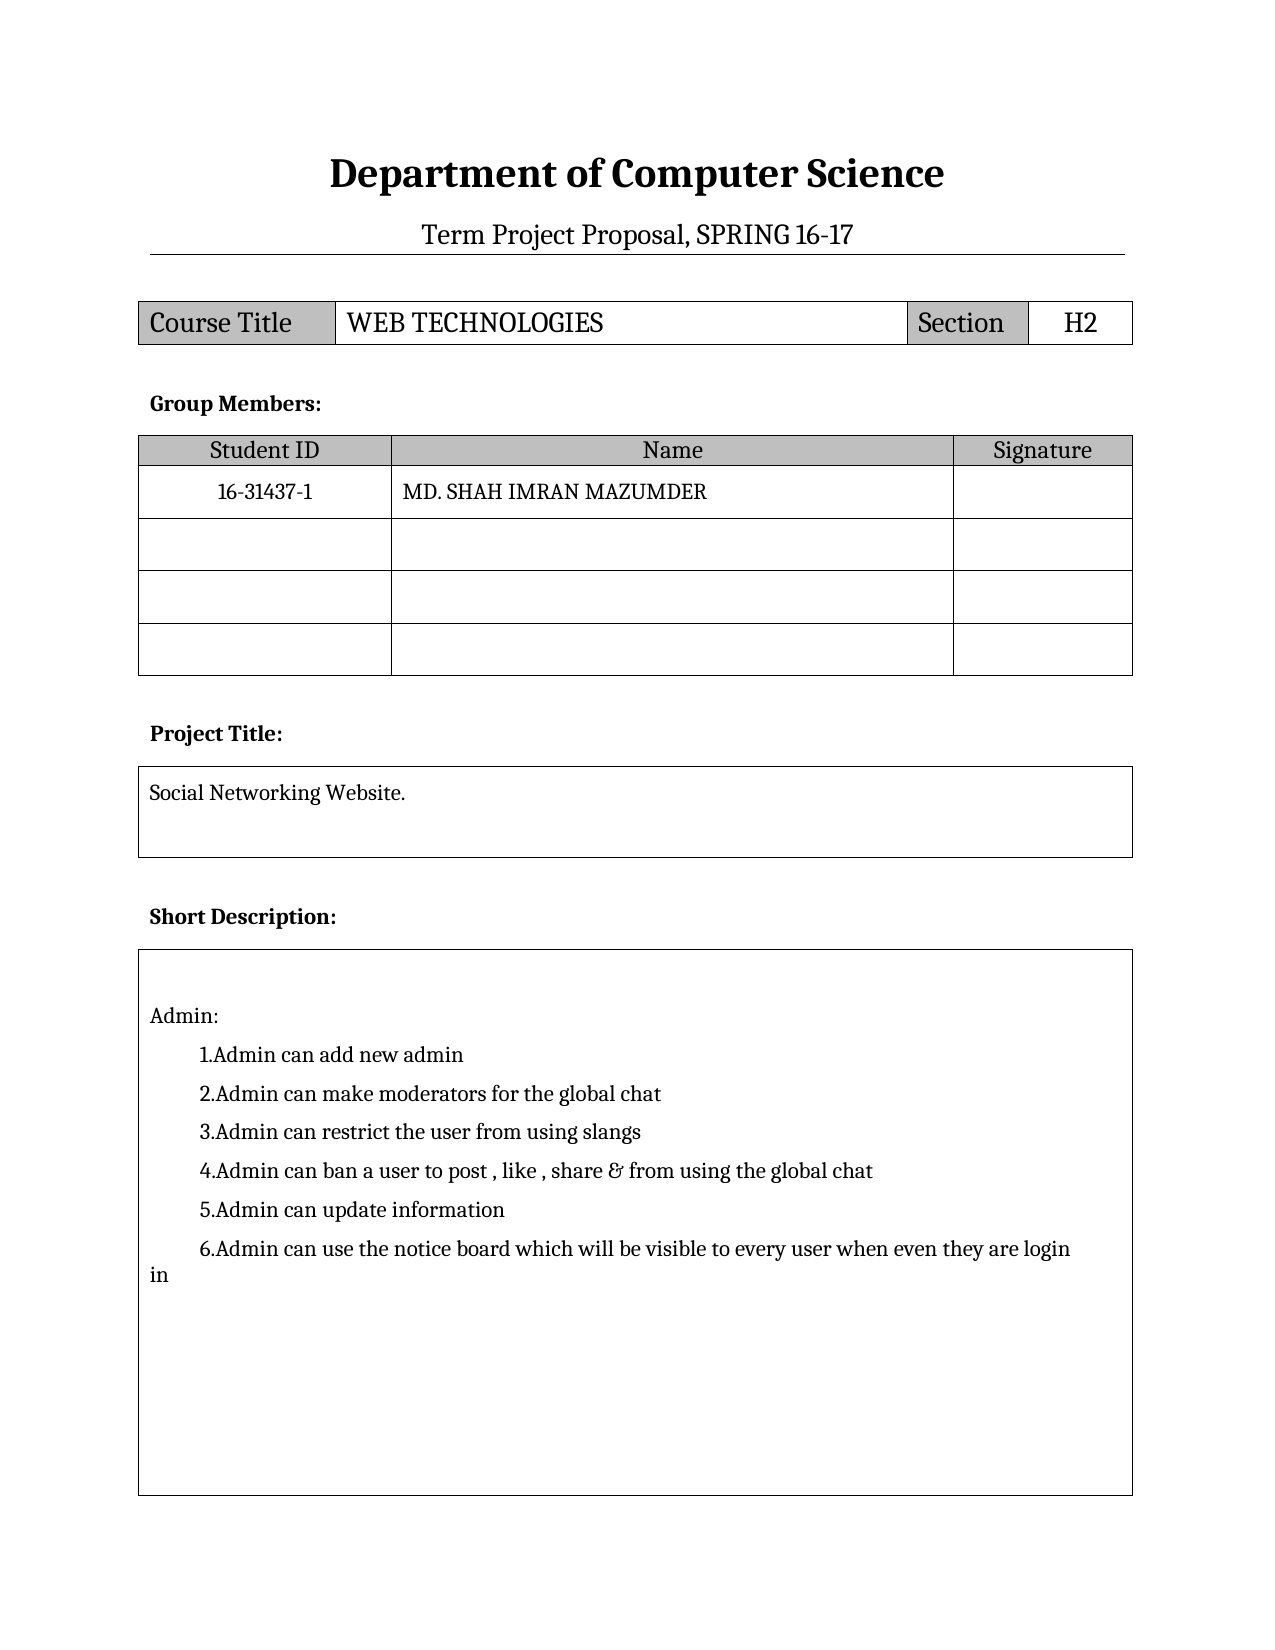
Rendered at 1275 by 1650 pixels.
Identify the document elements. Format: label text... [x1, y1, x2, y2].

table_header Signature [954, 436, 1132, 465]
table_cell MD. SHAH IMRAN MAZUMDER [392, 466, 953, 518]
text Department of Computer Science [150, 150, 1125, 198]
table_header Name [392, 436, 953, 465]
table_cell [392, 519, 953, 570]
table_header WEB TECHNOLOGIES [336, 302, 907, 344]
text Project Title: [150, 721, 1125, 747]
table_cell [954, 624, 1132, 675]
table_cell [139, 571, 391, 622]
table_header H2 [1029, 302, 1132, 344]
table_cell [954, 571, 1132, 622]
table_cell [392, 624, 953, 675]
text Term Project Proposal, SPRING 16-17 [150, 218, 1125, 254]
table_header Section [908, 302, 1028, 344]
table_cell [392, 571, 953, 622]
table_header Course Title [139, 302, 335, 344]
text Short Description: [150, 903, 1125, 930]
table_cell [139, 624, 391, 675]
table_cell [139, 519, 391, 570]
table_header Student ID [139, 436, 391, 465]
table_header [139, 950, 1132, 1495]
table_cell [954, 519, 1132, 570]
table_cell [954, 466, 1132, 518]
text Group Members: [150, 390, 1125, 417]
table_cell 16-31437-1 [139, 466, 391, 518]
table_header Social Networking Website. [139, 767, 1132, 857]
